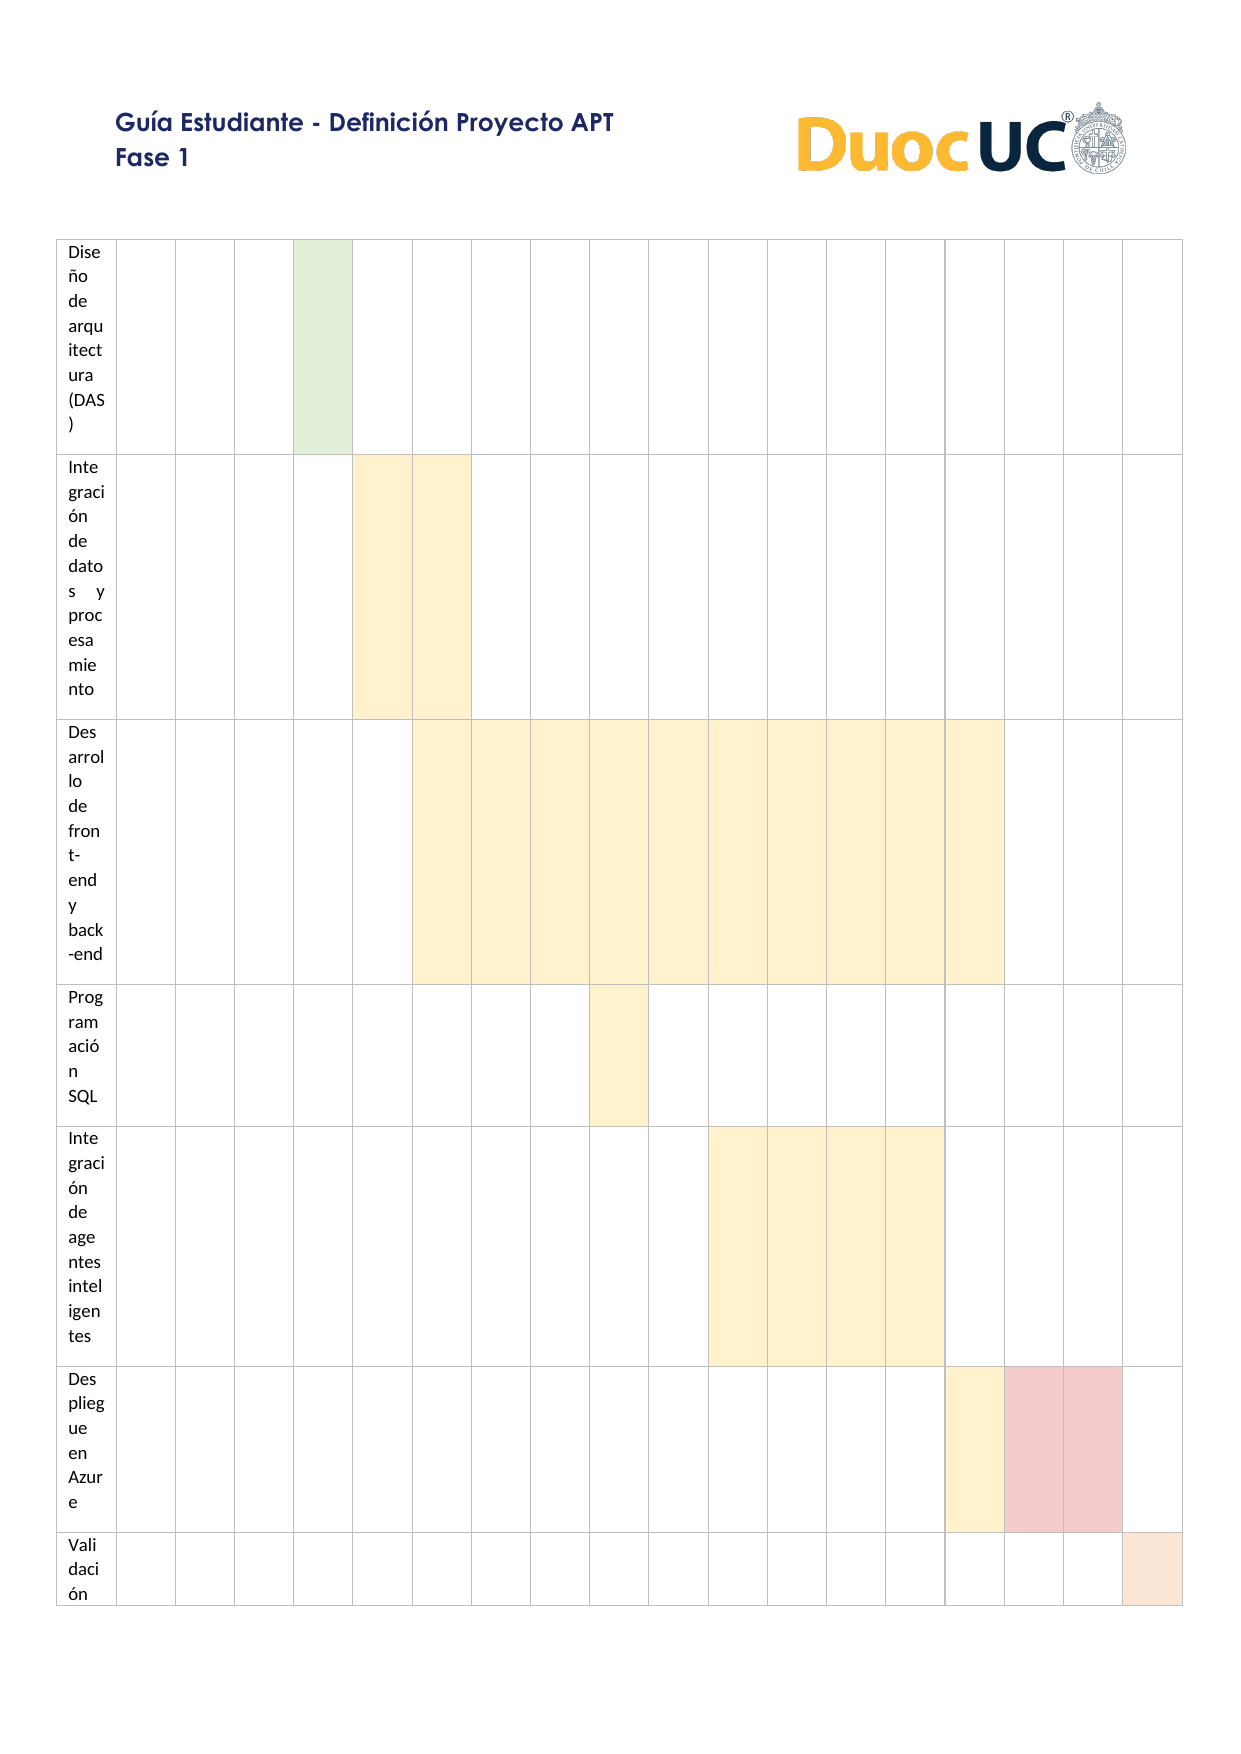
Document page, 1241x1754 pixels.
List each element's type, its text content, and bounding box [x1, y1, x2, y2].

table_cell [946, 1367, 1004, 1532]
table_cell [590, 455, 648, 719]
table_cell [353, 720, 412, 984]
table_cell [353, 1367, 412, 1532]
table_cell [176, 1533, 234, 1605]
table_cell [531, 1127, 589, 1366]
table_cell [472, 1533, 530, 1605]
table_cell [1005, 985, 1063, 1126]
table_cell Integración de agentes inteligentes [57, 1127, 116, 1366]
table_cell [709, 985, 767, 1126]
table_cell [827, 240, 885, 454]
table_cell [827, 1127, 885, 1366]
table_cell [1005, 1533, 1063, 1605]
table_cell [1005, 1127, 1063, 1366]
table_cell [709, 1367, 767, 1532]
table_cell [1005, 720, 1063, 984]
table_cell [649, 1367, 708, 1532]
table_cell [176, 1367, 234, 1532]
table_cell [886, 240, 944, 454]
table_cell [117, 1533, 175, 1605]
table_cell [413, 1127, 471, 1366]
table_cell Programación SQL [57, 985, 116, 1126]
table_cell [117, 1367, 175, 1532]
table_cell [827, 1533, 885, 1605]
table_cell [886, 985, 944, 1126]
table_cell [176, 985, 234, 1126]
table_cell [235, 1367, 293, 1532]
table_cell [176, 455, 234, 719]
table_cell [176, 1127, 234, 1366]
table_cell [768, 985, 826, 1126]
table_cell [590, 720, 648, 984]
table_cell Integración de datos y procesamiento [57, 455, 116, 719]
table_cell [1123, 985, 1182, 1126]
table_cell [1123, 240, 1182, 454]
table_cell [235, 455, 293, 719]
table_cell [1064, 985, 1122, 1126]
table_cell [117, 720, 175, 984]
table_cell [946, 240, 1004, 454]
table_cell [709, 240, 767, 454]
table_cell [768, 720, 826, 984]
table_cell [531, 455, 589, 719]
table_cell [946, 1127, 1004, 1366]
table_cell [472, 455, 530, 719]
table_cell [531, 240, 589, 454]
table_cell [294, 1367, 352, 1532]
table_cell [649, 1533, 708, 1605]
table_cell [886, 1367, 944, 1532]
table_cell [768, 1367, 826, 1532]
table_cell Diseño de arquitectura (DAS) [57, 240, 116, 454]
table_cell [413, 240, 471, 454]
table_cell [886, 1127, 944, 1366]
table_cell [886, 455, 944, 719]
table_cell [531, 985, 589, 1126]
table_cell [294, 1533, 352, 1605]
table_cell Despliegue en Azure [57, 1367, 116, 1532]
table_cell [886, 1533, 944, 1605]
table_cell [590, 985, 648, 1126]
table_cell [768, 1533, 826, 1605]
table_cell [827, 1367, 885, 1532]
table_cell [472, 1127, 530, 1366]
table_cell [886, 720, 944, 984]
table_cell [1064, 240, 1122, 454]
table_cell Desarrollo de front-end y back-end [57, 720, 116, 984]
table_cell [235, 1533, 293, 1605]
table_cell [117, 985, 175, 1126]
table_cell [294, 720, 352, 984]
table_cell [353, 455, 412, 719]
table_cell [768, 240, 826, 454]
table_cell [1064, 1367, 1122, 1532]
table_cell [590, 1367, 648, 1532]
table_cell [946, 720, 1004, 984]
table_cell [294, 240, 352, 454]
table_cell [1123, 1533, 1182, 1605]
table_cell [1005, 240, 1063, 454]
table_cell [649, 985, 708, 1126]
table_cell [294, 455, 352, 719]
table_cell [413, 1533, 471, 1605]
table_cell [472, 1367, 530, 1532]
table_cell [413, 985, 471, 1126]
picture [798, 102, 1126, 174]
table_cell [176, 240, 234, 454]
table_cell [1064, 1533, 1122, 1605]
table_cell [235, 240, 293, 454]
table_cell [649, 240, 708, 454]
table_cell [1123, 720, 1182, 984]
table_cell [413, 455, 471, 719]
table_cell [294, 985, 352, 1126]
table_cell [1064, 1127, 1122, 1366]
table_cell [176, 720, 234, 984]
table_cell [472, 240, 530, 454]
table_cell [827, 455, 885, 719]
table_cell [294, 1127, 352, 1366]
table_cell [946, 1533, 1004, 1605]
table_cell [649, 720, 708, 984]
table_cell [1005, 1367, 1063, 1532]
table_cell [709, 1127, 767, 1366]
table_cell [353, 1533, 412, 1605]
table_cell [1123, 1127, 1182, 1366]
table_cell [531, 720, 589, 984]
table_cell [413, 720, 471, 984]
table_cell [117, 455, 175, 719]
table_cell [235, 1127, 293, 1366]
table_cell [827, 720, 885, 984]
table_cell [235, 720, 293, 984]
table_cell [649, 1127, 708, 1366]
table_cell [353, 1127, 412, 1366]
table_cell [235, 985, 293, 1126]
table_cell [709, 720, 767, 984]
table_cell [709, 1533, 767, 1605]
table_cell [413, 1367, 471, 1532]
table_cell [353, 240, 412, 454]
table_cell [1064, 455, 1122, 719]
table_cell [768, 1127, 826, 1366]
table_cell [472, 720, 530, 984]
table_cell [1064, 720, 1122, 984]
table_cell [590, 240, 648, 454]
table_cell [472, 985, 530, 1126]
table_cell [827, 985, 885, 1126]
table_cell [117, 1127, 175, 1366]
table_cell [768, 455, 826, 719]
table_cell [1123, 455, 1182, 719]
table_cell [946, 985, 1004, 1126]
table_cell Validación de seguridad [57, 1533, 116, 1605]
table_cell [531, 1367, 589, 1532]
table_cell [531, 1533, 589, 1605]
table_cell [117, 240, 175, 454]
table_cell [649, 455, 708, 719]
table_cell [1123, 1367, 1182, 1532]
table_cell [353, 985, 412, 1126]
table_cell [590, 1127, 648, 1366]
table_cell [1005, 455, 1063, 719]
table_cell [946, 455, 1004, 719]
table_cell [590, 1533, 648, 1605]
table_cell [709, 455, 767, 719]
